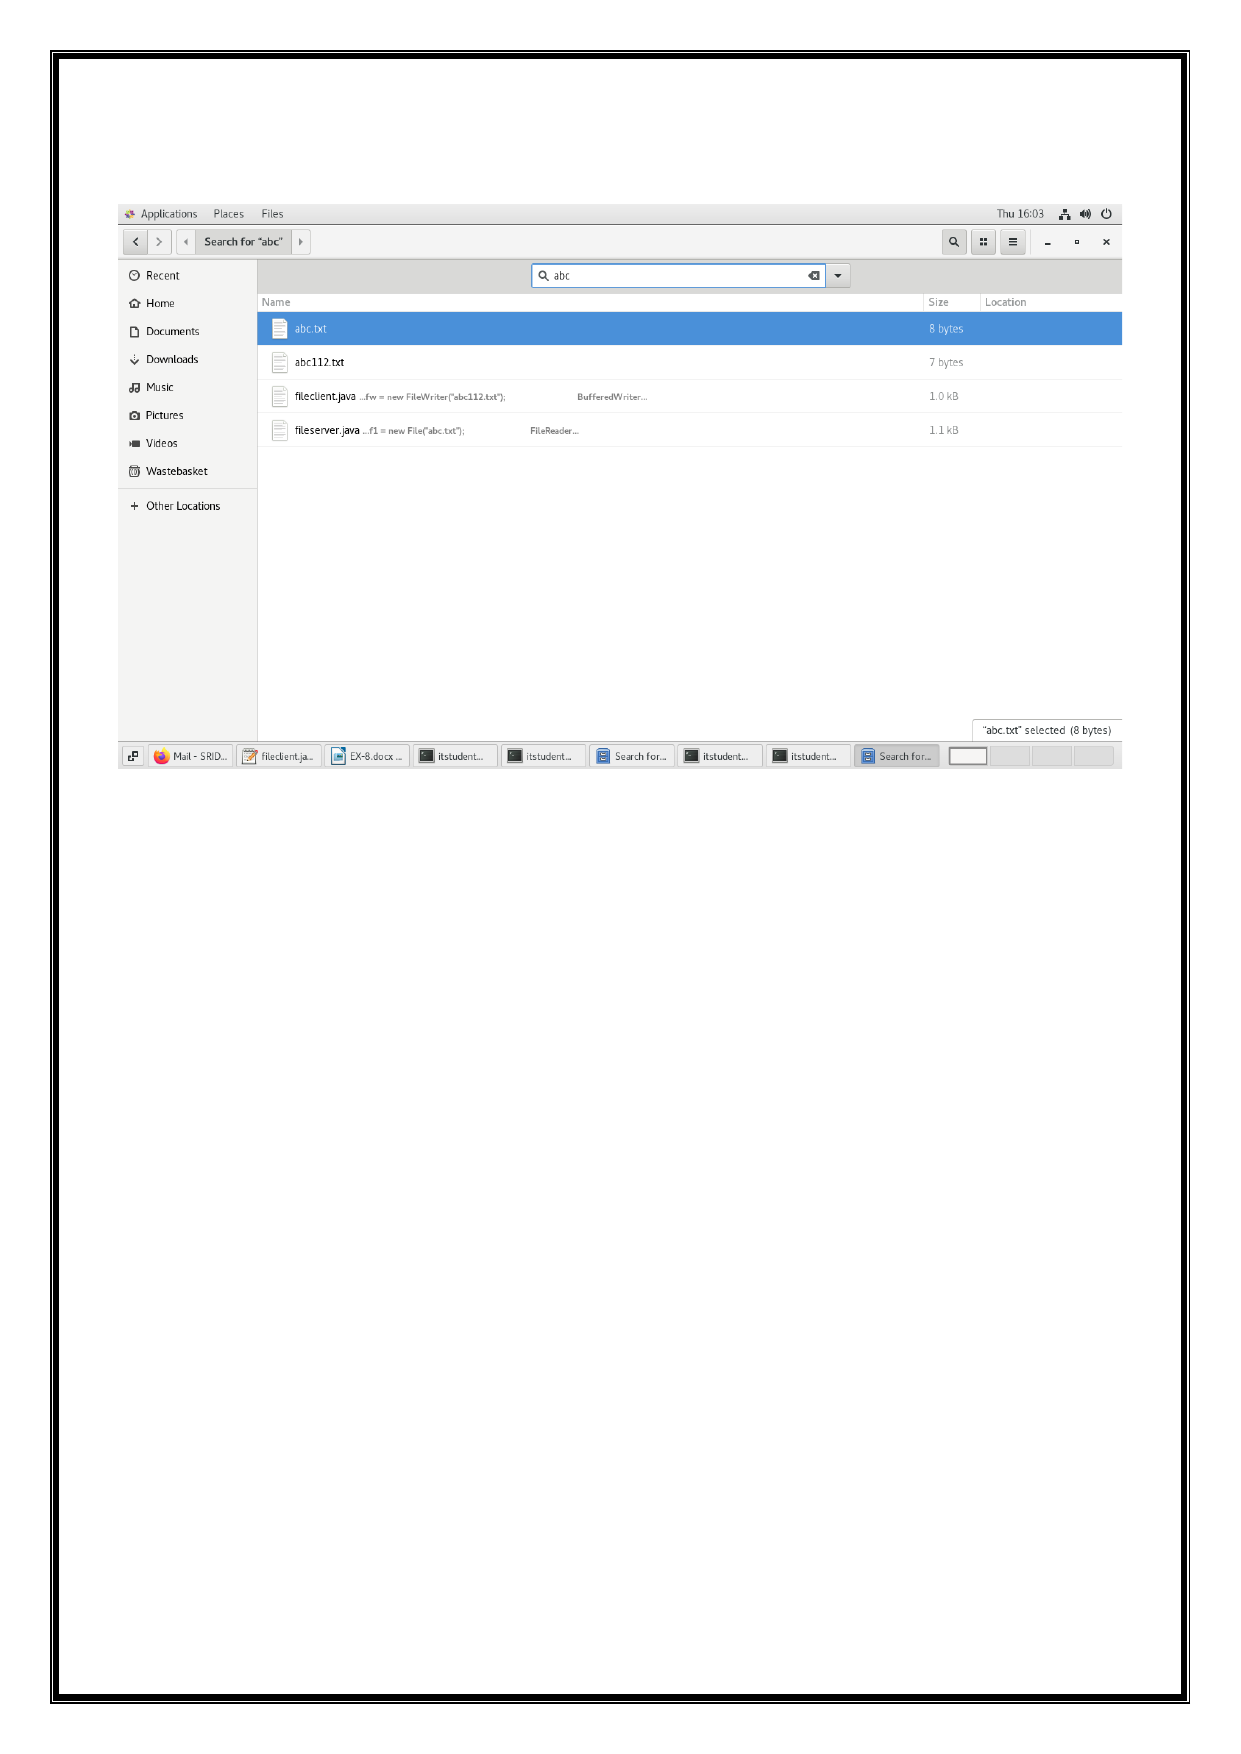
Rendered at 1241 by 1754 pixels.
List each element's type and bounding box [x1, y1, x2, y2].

picture [118, 204, 1123, 769]
